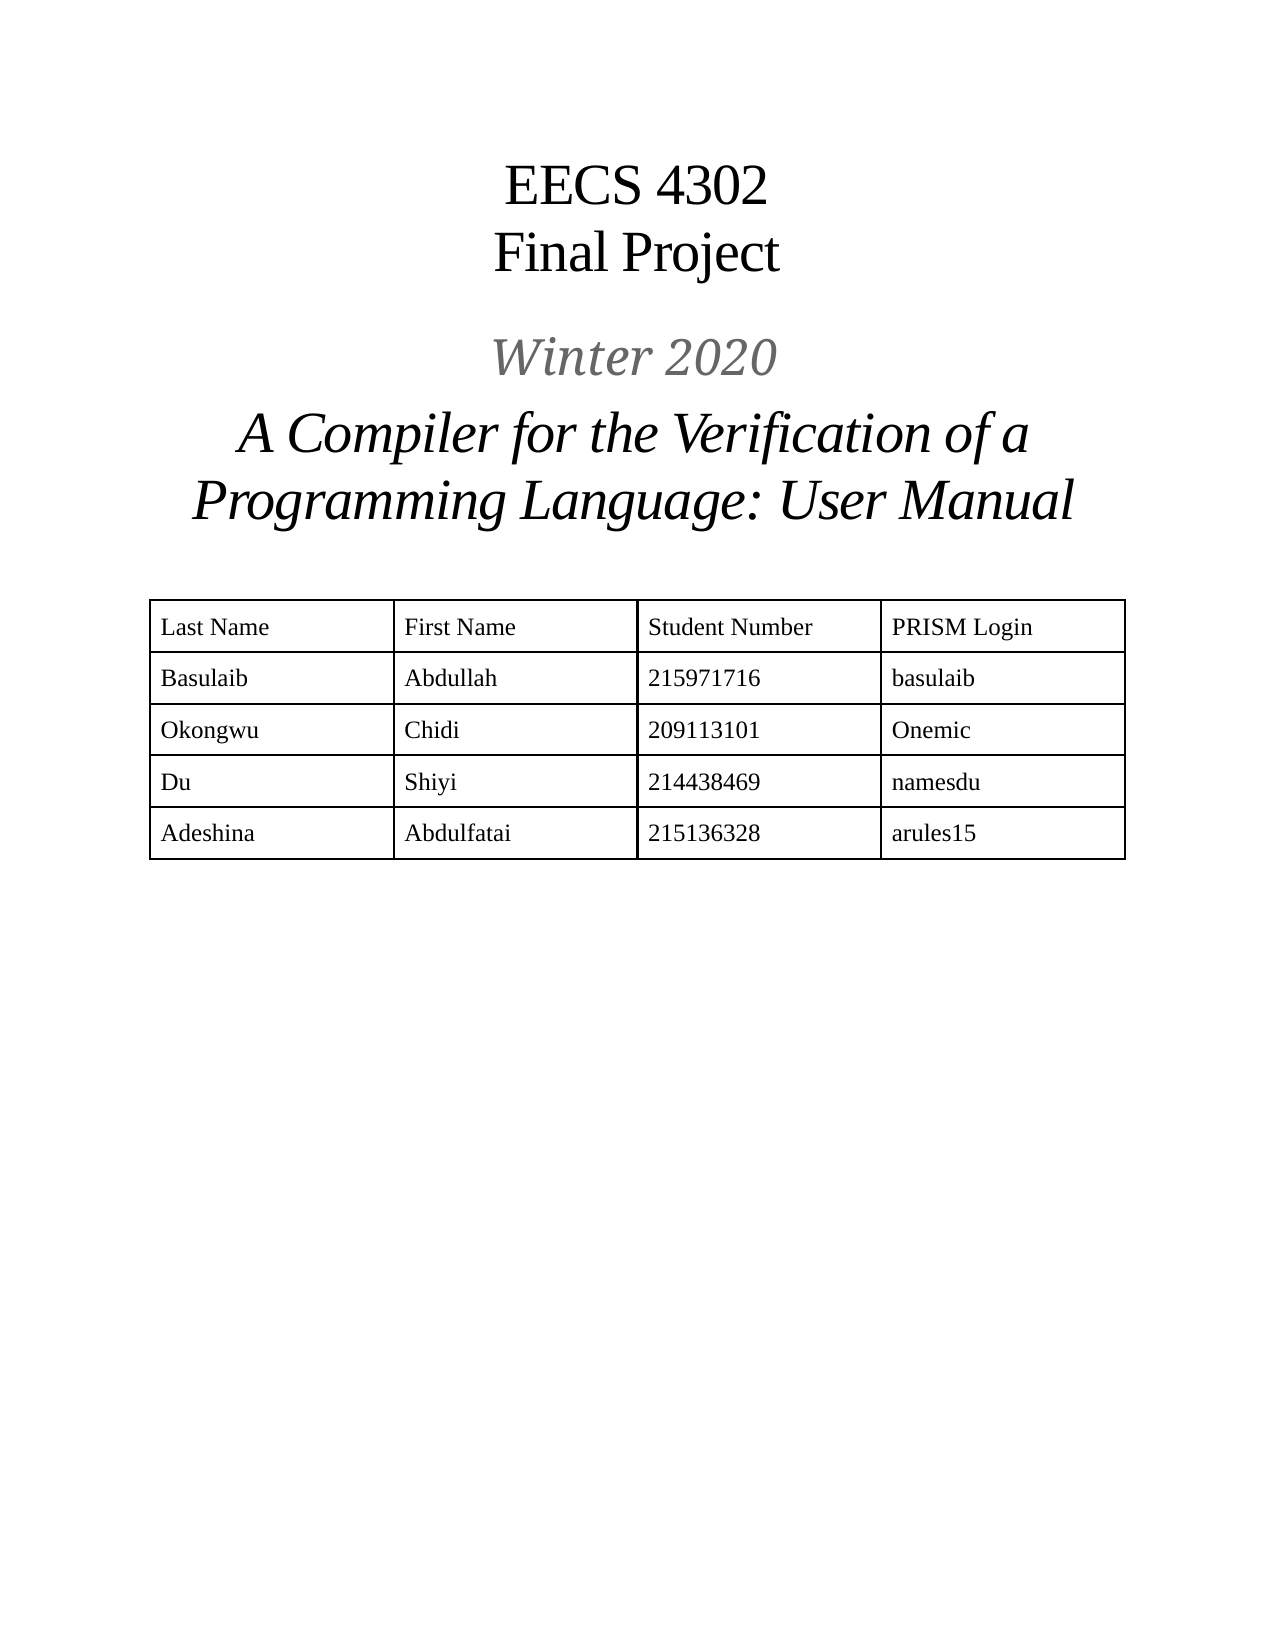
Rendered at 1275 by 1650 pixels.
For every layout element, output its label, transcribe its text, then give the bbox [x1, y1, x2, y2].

table_cell Onemic [882, 705, 1124, 754]
table_cell Abdulfatai [395, 808, 636, 858]
table_cell Okongwu [151, 705, 393, 754]
table_cell Basulaib [151, 653, 393, 703]
table_cell 215971716 [639, 653, 880, 703]
table_header First Name [395, 601, 636, 651]
table_header Student Number [639, 601, 880, 651]
title A Compiler for the Verification of a Programming Language: User Manual [150, 398, 1125, 532]
table_cell basulaib [882, 653, 1124, 703]
table_cell namesdu [882, 756, 1124, 806]
table_cell Du [151, 756, 393, 806]
subtitle Winter 2020 [150, 322, 1125, 390]
title Final Project [150, 217, 1125, 284]
table_cell Adeshina [151, 808, 393, 858]
table_cell Shiyi [395, 756, 636, 806]
table_cell 215136328 [639, 808, 880, 858]
title EECS 4302 [150, 150, 1125, 217]
table_cell Chidi [395, 705, 636, 754]
table_cell arules15 [882, 808, 1124, 858]
table_cell 209113101 [639, 705, 880, 754]
table_header PRISM Login [882, 601, 1124, 651]
table_cell Abdullah [395, 653, 636, 703]
table_cell 214438469 [639, 756, 880, 806]
table_header Last Name [151, 601, 393, 651]
